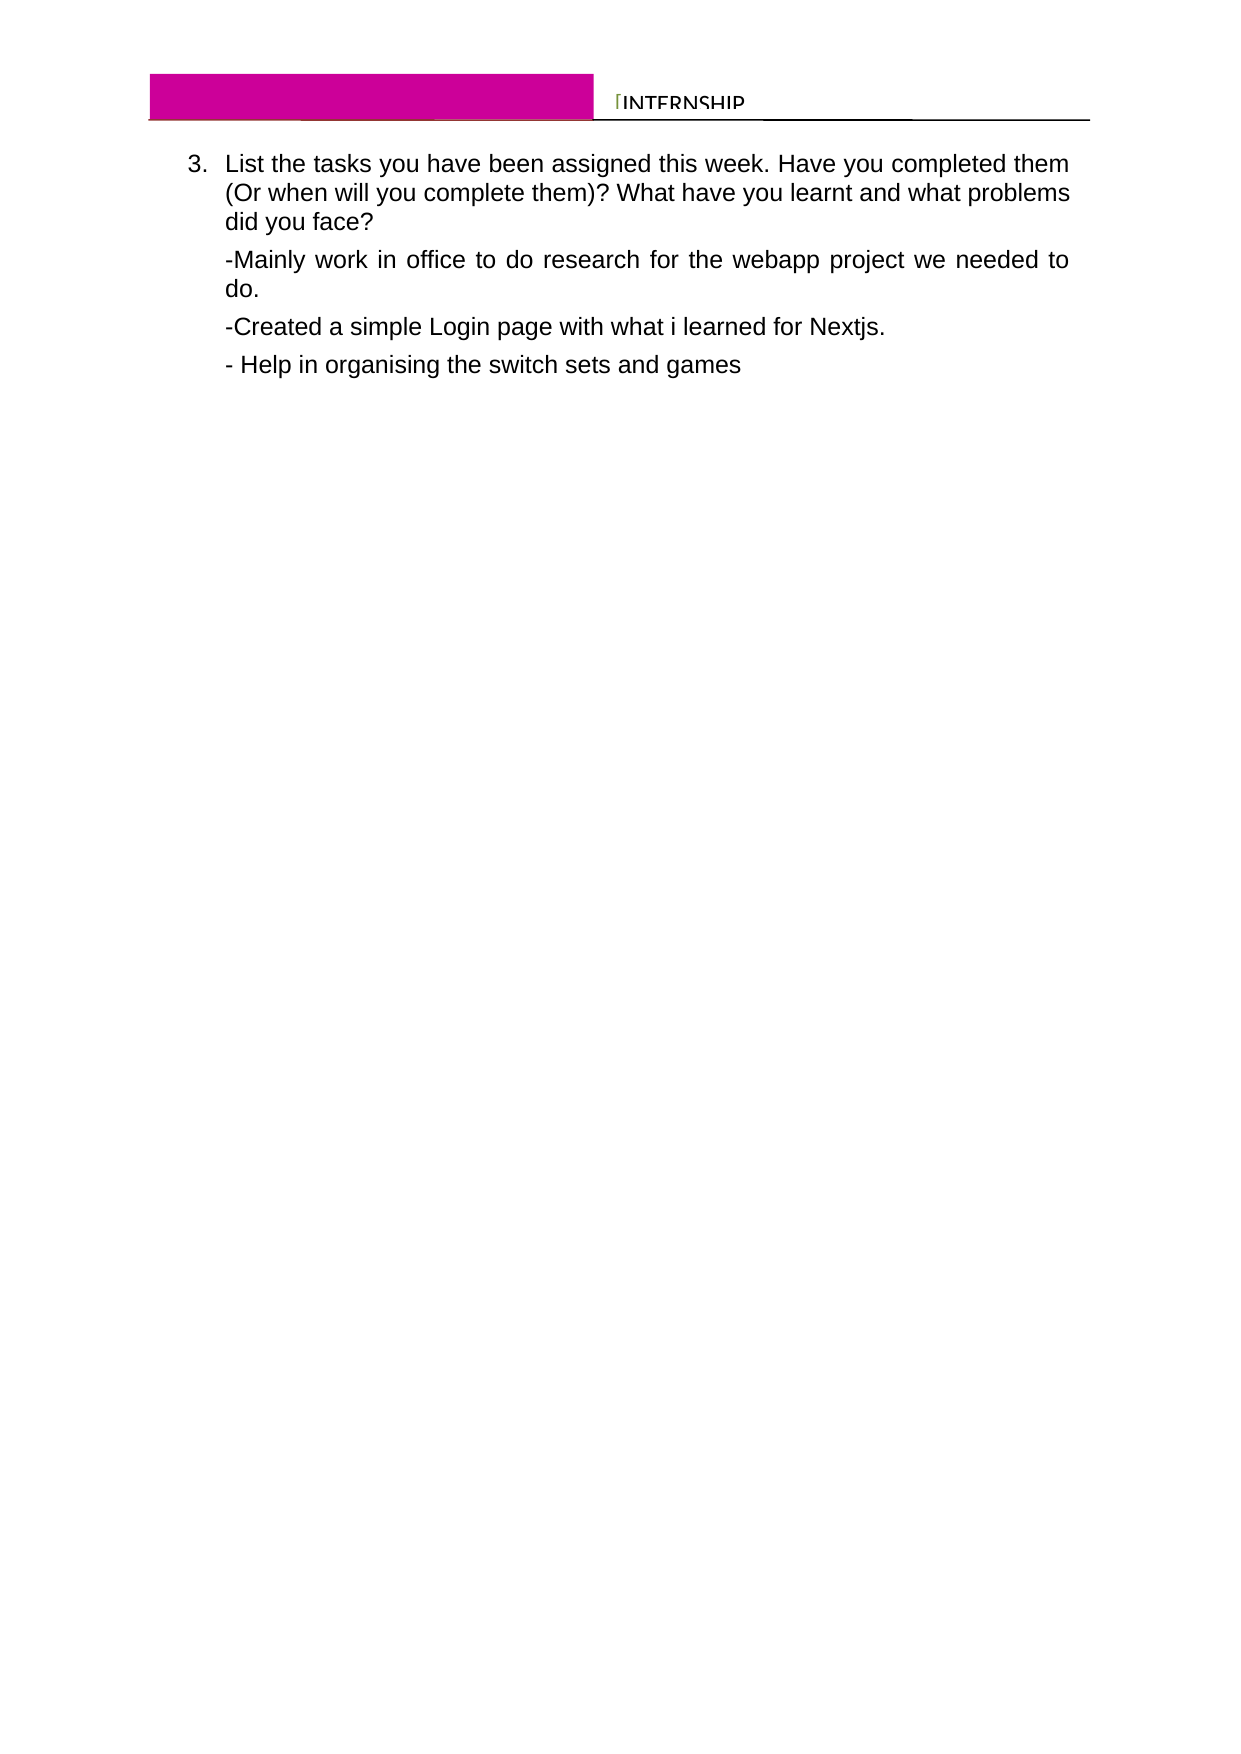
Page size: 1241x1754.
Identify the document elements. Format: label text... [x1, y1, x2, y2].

text - Help in organising the switch sets and games [225, 350, 1072, 379]
text -Created a simple Login page with what i learned for Nextjs. [225, 312, 1072, 341]
list List the tasks you have been assigned this week. Have you completed them (Or when will you complete them)? What have you learnt and what problems did you face? [187, 149, 1072, 235]
text -Mainly work in office to do research for the webapp project we needed to do. [225, 245, 1072, 302]
